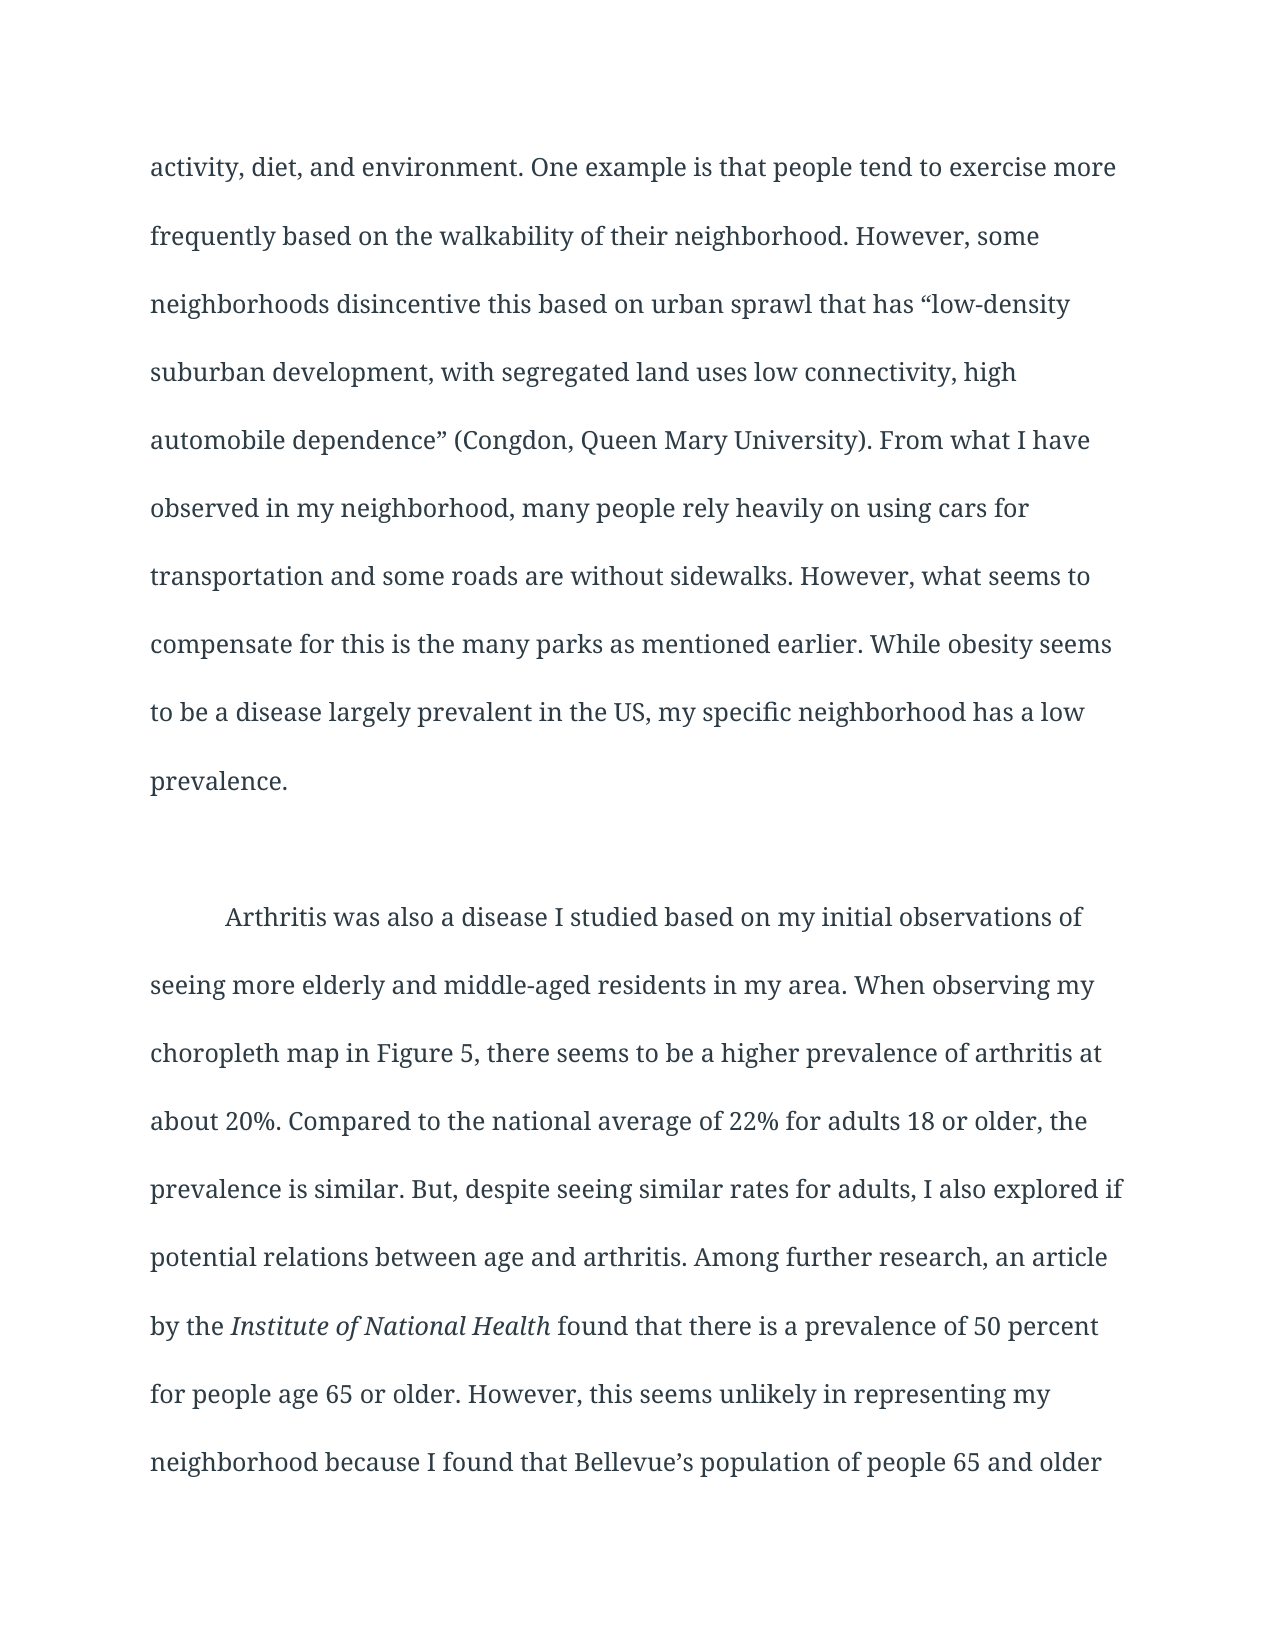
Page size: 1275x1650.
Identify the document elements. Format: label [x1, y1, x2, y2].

text [150, 150, 1125, 797]
text [150, 899, 1125, 1478]
